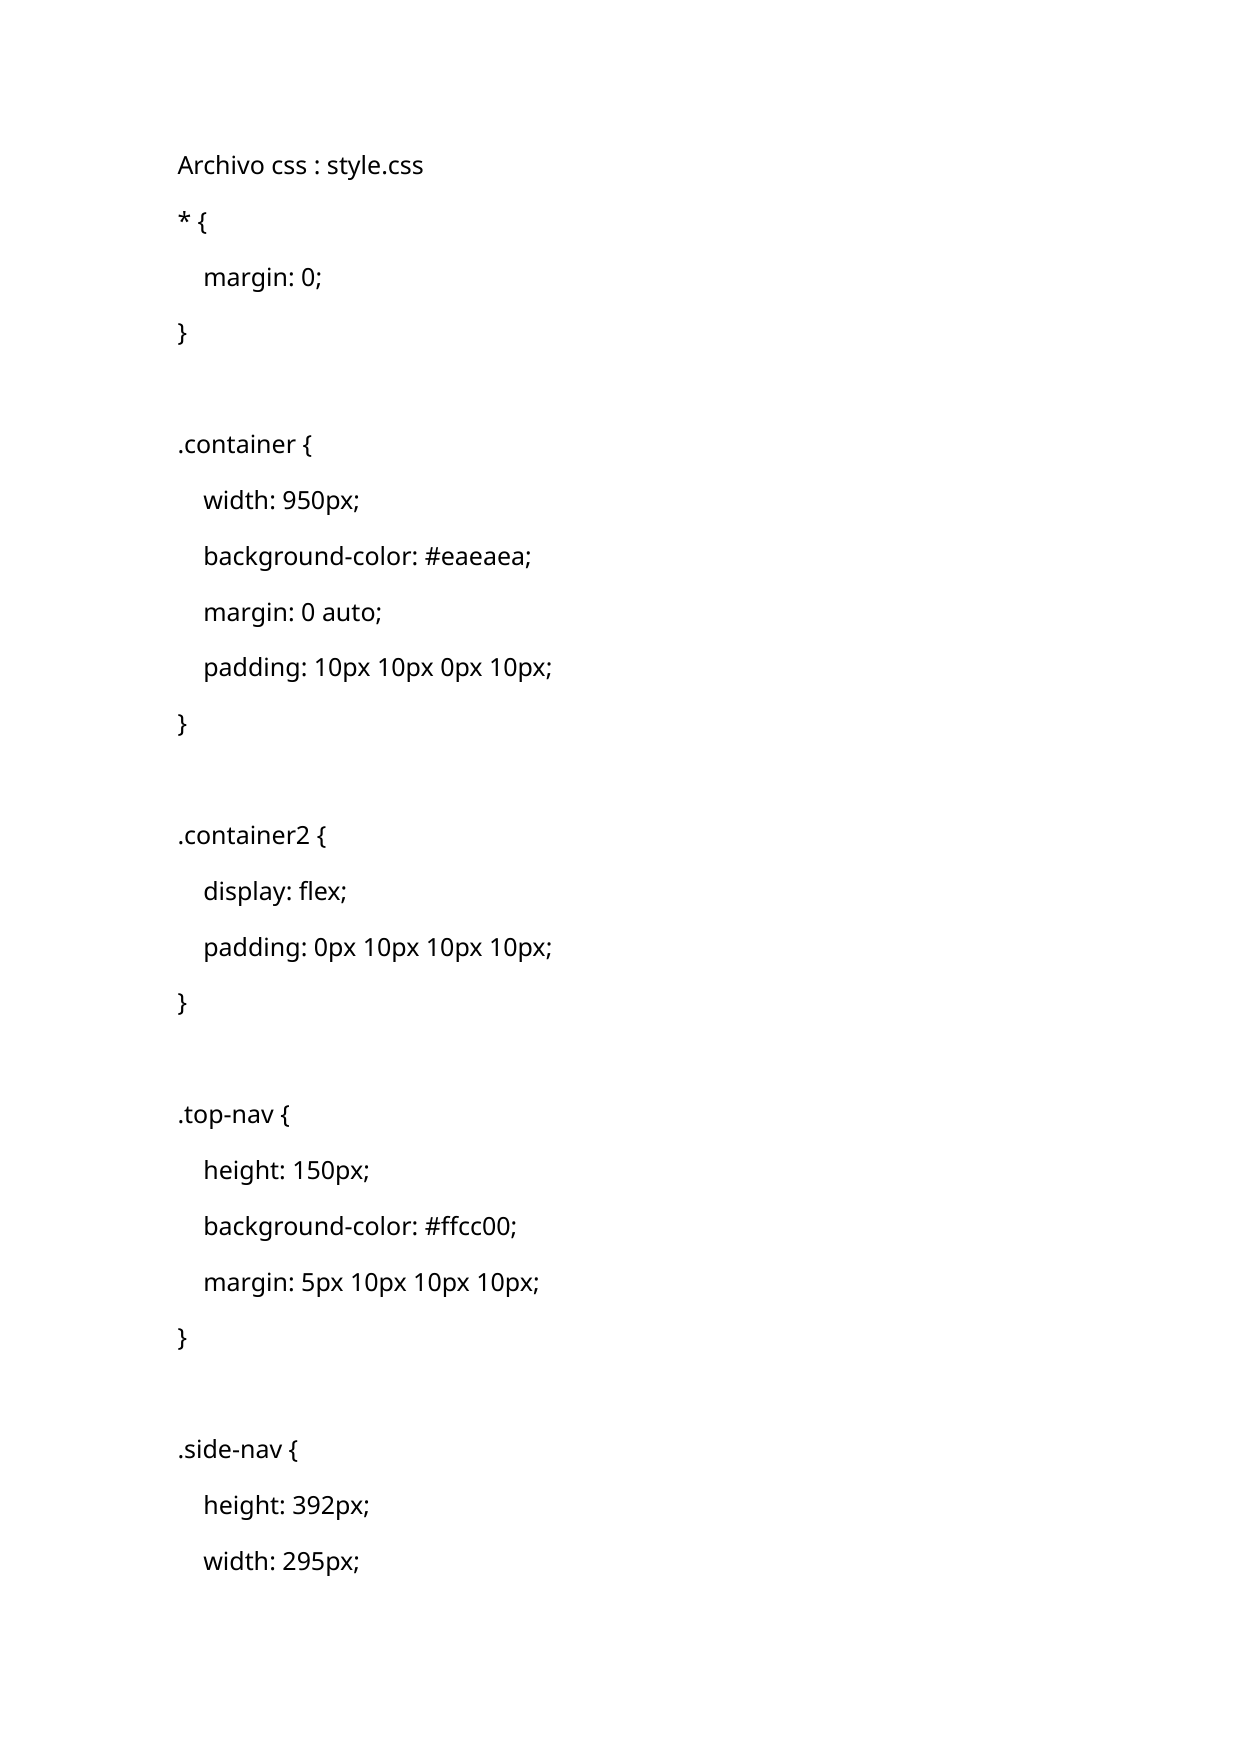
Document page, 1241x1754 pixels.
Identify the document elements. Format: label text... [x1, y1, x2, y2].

text } [177, 985, 1063, 1019]
text Archivo css : style.css [177, 148, 1063, 182]
text .side-nav { [177, 1432, 1063, 1466]
text } [177, 1320, 1063, 1354]
text display: flex; [177, 873, 1063, 907]
text height: 392px; [177, 1488, 1063, 1522]
text background-color: #eaeaea; [177, 538, 1063, 572]
text .container { [177, 427, 1063, 461]
text margin: 0 auto; [177, 594, 1063, 628]
text .container2 { [177, 818, 1063, 852]
text background-color: #ffcc00; [177, 1208, 1063, 1242]
text .top-nav { [177, 1097, 1063, 1131]
text * { [177, 203, 1063, 237]
text height: 150px; [177, 1153, 1063, 1187]
text padding: 0px 10px 10px 10px; [177, 929, 1063, 963]
text width: 950px; [177, 483, 1063, 517]
text padding: 10px 10px 0px 10px; [177, 650, 1063, 684]
text margin: 5px 10px 10px 10px; [177, 1264, 1063, 1298]
text margin: 0; [177, 259, 1063, 293]
text } [177, 706, 1063, 740]
text } [177, 315, 1063, 349]
text width: 295px; [177, 1543, 1063, 1577]
